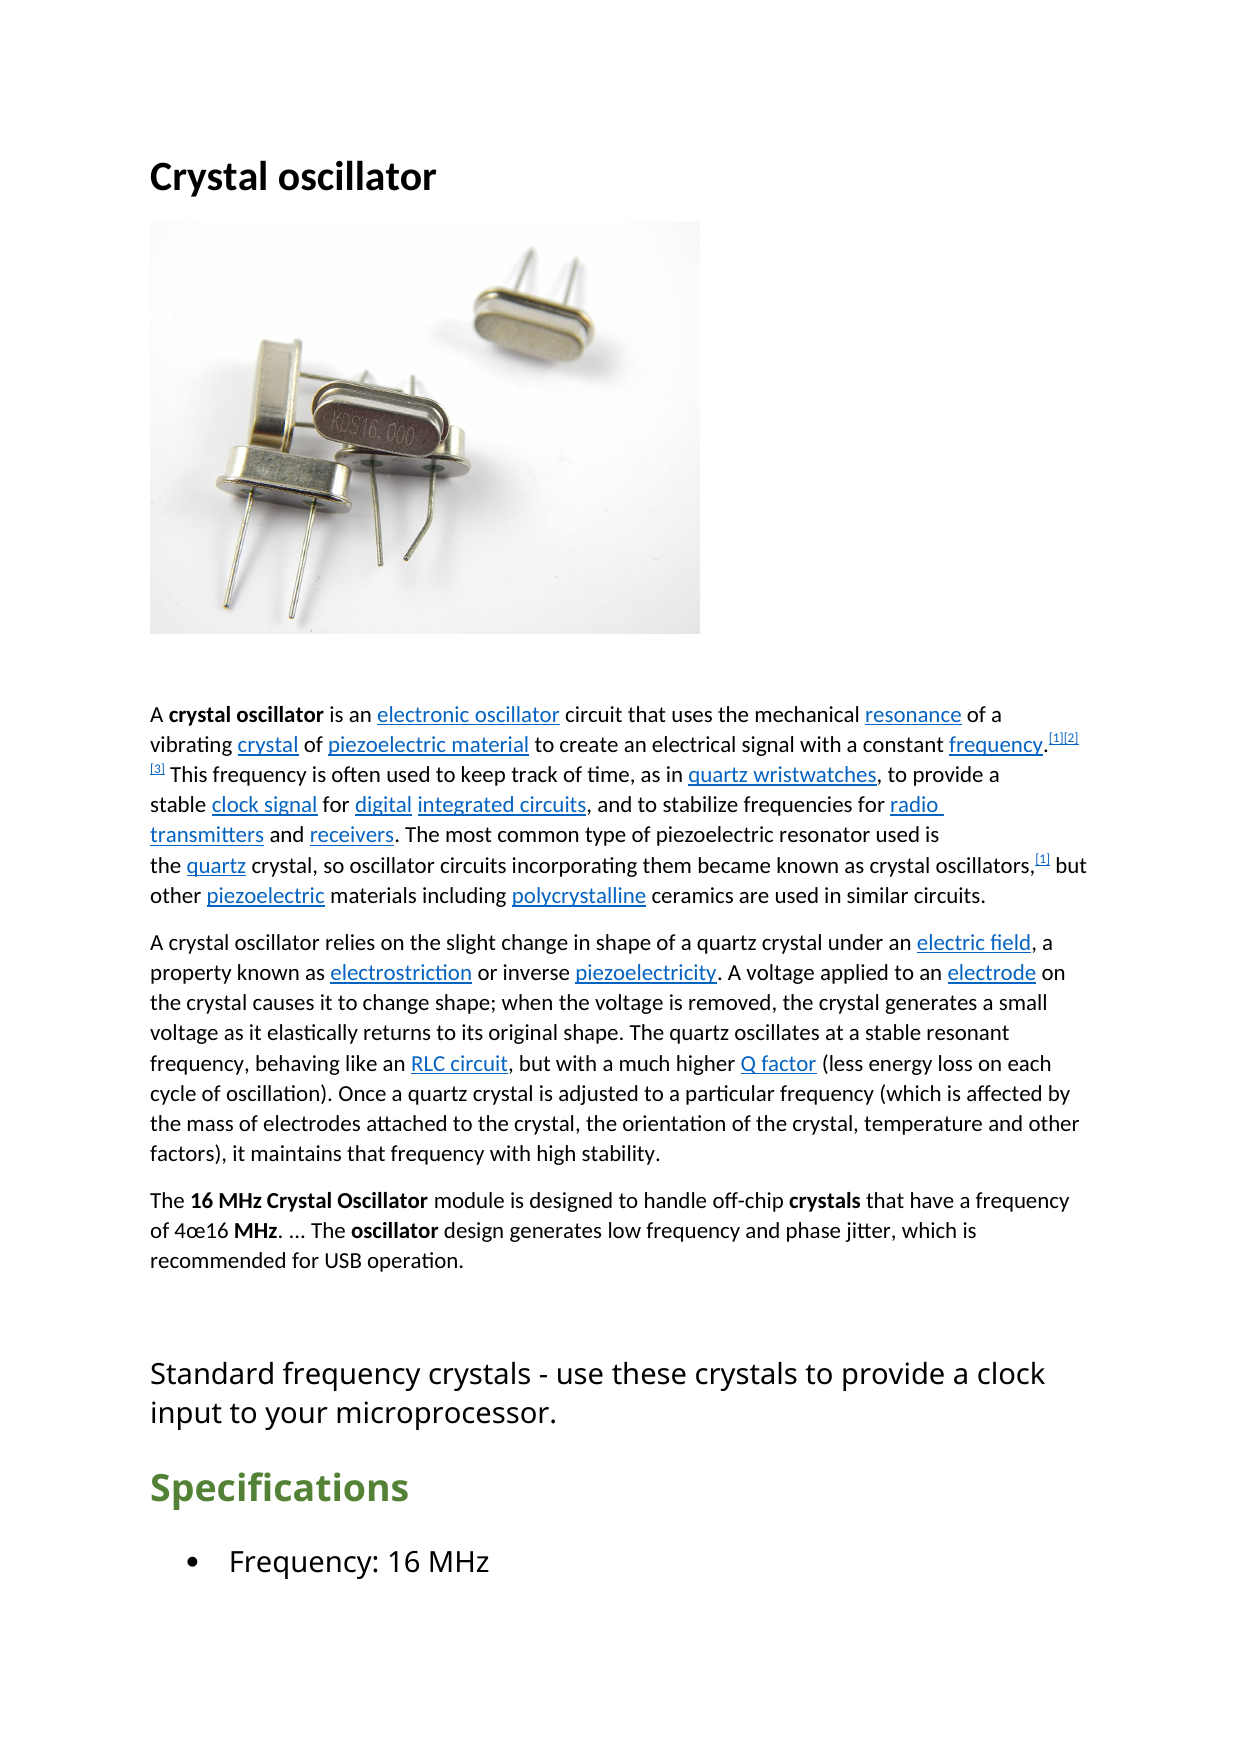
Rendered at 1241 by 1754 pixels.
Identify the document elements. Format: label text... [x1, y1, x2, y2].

text The 16 MHz Crystal Oscillator module is designed to handle off-chip crystals that have a frequency of 4œ16 MHz. ... The oscillator design generates low frequency and phase jitter, which is recommended for USB operation. [150, 1186, 1090, 1275]
picture [150, 221, 700, 634]
text  Frequency: 16 MHz [187, 1542, 1090, 1581]
text Standard frequency crystals - use these crystals to provide a clock input to your microprocessor. [150, 1353, 1090, 1432]
text Specifications [150, 1461, 1090, 1512]
text A crystal oscillator is an electronic oscillator circuit that uses the mechanical resonance of a vibrating crystal of piezoelectric material to create an electrical signal with a constant frequency.[1][2][3] This frequency is often used to keep track of time, as in quartz wristwatches, to provide a stable clock signal for digital integrated circuits, and to stabilize frequencies for radio transmitters and receivers. The most common type of piezoelectric resonator used is the quartz crystal, so oscillator circuits incorporating them became known as crystal oscillators,[1] but other piezoelectric materials including polycrystalline ceramics are used in similar circuits. [150, 700, 1090, 909]
text Crystal oscillator [150, 150, 1090, 201]
text A crystal oscillator relies on the slight change in shape of a quartz crystal under an electric field, a property known as electrostriction or inverse piezoelectricity. A voltage applied to an electrode on the crystal causes it to change shape; when the voltage is removed, the crystal generates a small voltage as it elastically returns to its original shape. The quartz oscillates at a stable resonant frequency, behaving like an RLC circuit, but with a much higher Q factor (less energy loss on each cycle of oscillation). Once a quartz crystal is adjusted to a particular frequency (which is affected by the mass of electrodes attached to the crystal, the orientation of the crystal, temperature and other factors), it maintains that frequency with high stability. [150, 928, 1090, 1167]
